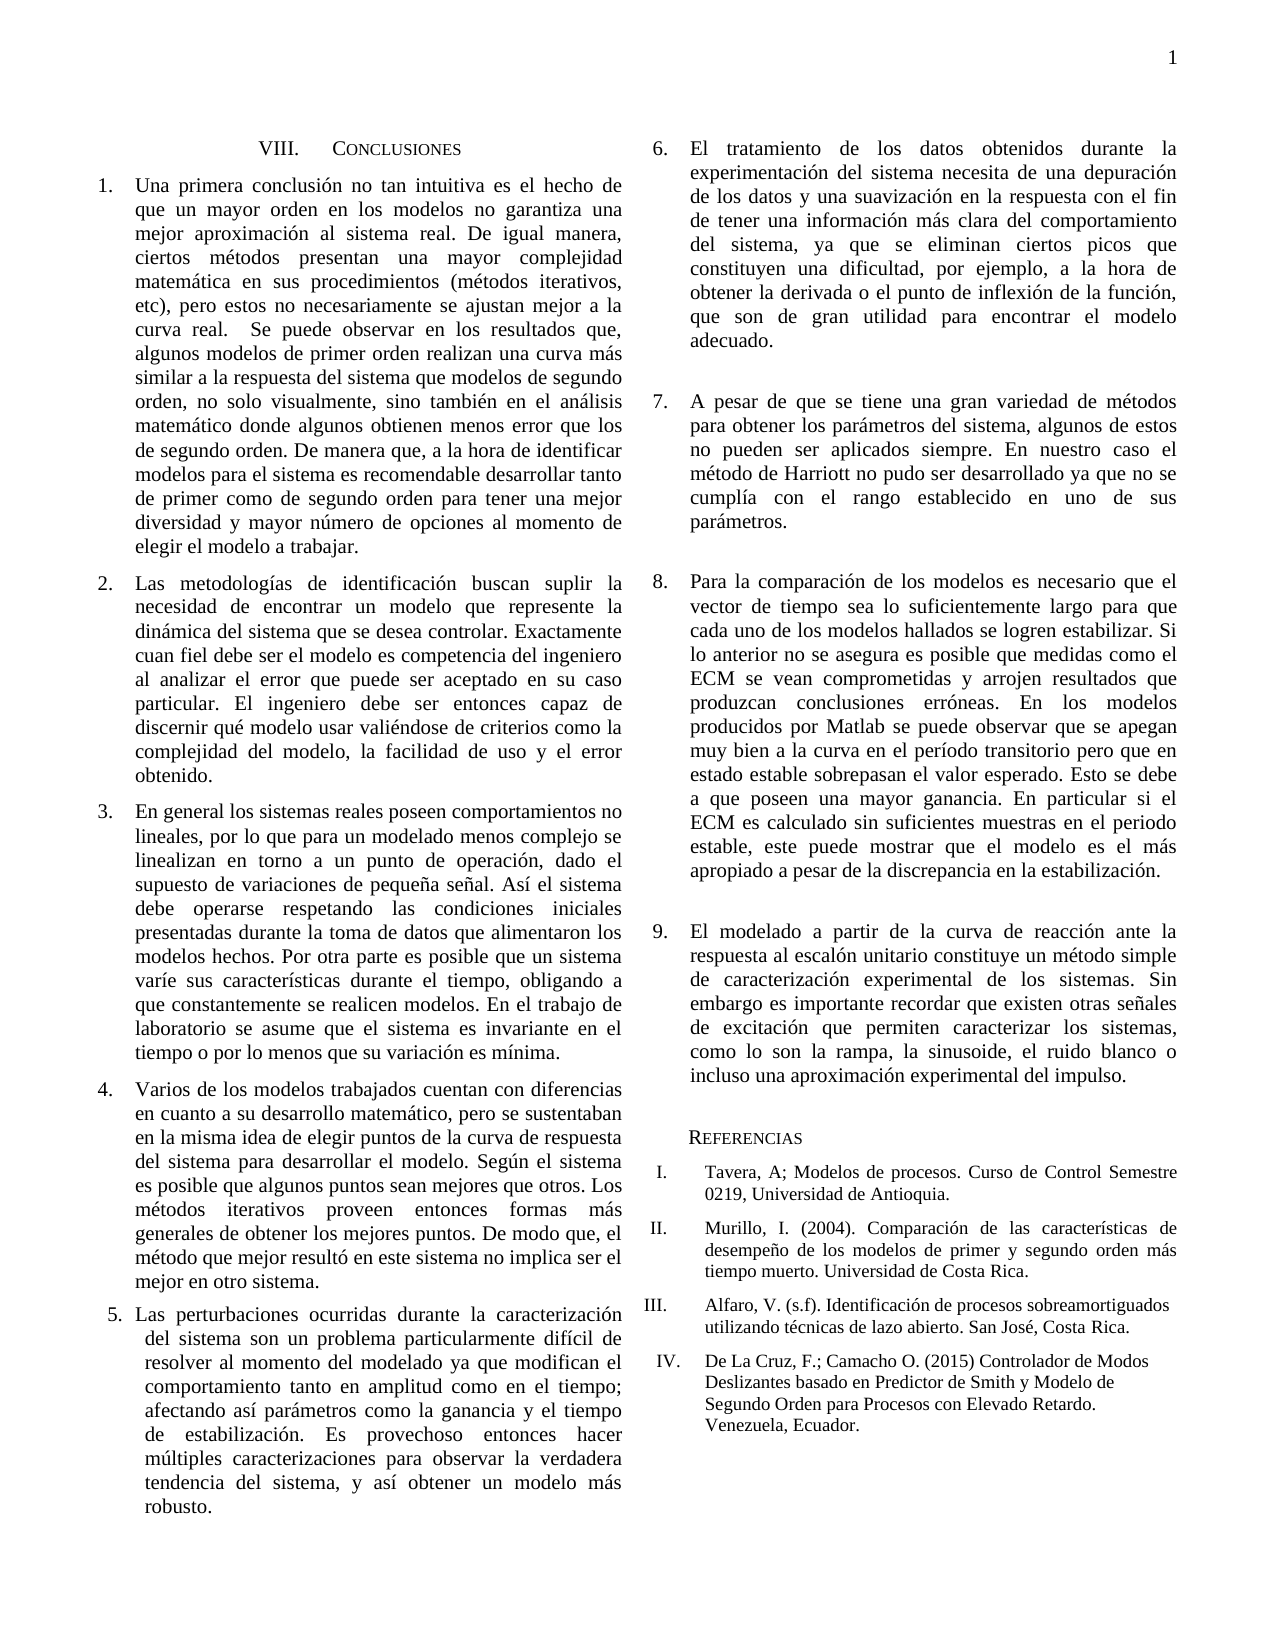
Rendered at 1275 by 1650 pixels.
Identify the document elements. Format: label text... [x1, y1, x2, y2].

list Murillo, I. (2004). Comparación de las características de desempeño de los modelos de primer y segundo orden más tiempo muerto. Universidad de Costa Rica. [650, 1217, 1178, 1282]
list Las perturbaciones ocurridas durante la caracterización del sistema son un problema particularmente difícil de resolver al momento del modelado ya que modifican el comportamiento tanto en amplitud como en el tiempo; afectando así parámetros como la ganancia y el tiempo de estabilización. Es provechoso entonces hacer múltiples caracterizaciones para observar la verdadera tendencia del sistema, y así obtener un modelo más robusto. [107, 1302, 623, 1518]
list Alfaro, V. (s.f). Identificación de procesos sobreamortiguados utilizando técnicas de lazo abierto. San José, Costa Rica. [644, 1294, 1178, 1337]
list Varios de los modelos trabajados cuentan con diferencias en cuanto a su desarrollo matemático, pero se sustentaban en la misma idea de elegir puntos de la curva de respuesta del sistema para desarrollar el modelo. Según el sistema es posible que algunos puntos sean mejores que otros. Los métodos iterativos proveen entonces formas más generales de obtener los mejores puntos. De modo que, el método que mejor resultó en este sistema no implica ser el mejor en otro sistema. [97, 1077, 623, 1293]
list El tratamiento de los datos obtenidos durante la experimentación del sistema necesita de una depuración de los datos y una suavización en la respuesta con el fin de tener una información más clara del comportamiento del sistema, ya que se eliminan ciertos picos que constituyen una dificultad, por ejemplo, a la hora de obtener la derivada o el punto de inflexión de la función, que son de gran utilidad para encontrar el modelo adecuado. [652, 136, 1178, 352]
list El modelado a partir de la curva de reacción ante la respuesta al escalón unitario constituye un método simple de caracterización experimental de los sistemas. Sin embargo es importante recordar que existen otras señales de excitación que permiten caracterizar los sistemas, como lo son la rampa, la sinusoide, el ruido blanco o incluso una aproximación experimental del impulso. [652, 919, 1178, 1087]
list CONCLUSIONES [258, 136, 623, 160]
list En general los sistemas reales poseen comportamientos no lineales, por lo que para un modelado menos complejo se linealizan en torno a un punto de operación, dado el supuesto de variaciones de pequeña señal. Así el sistema debe operarse respetando las condiciones iniciales presentadas durante la toma de datos que alimentaron los modelos hechos. Por otra parte es posible que un sistema varíe sus características durante el tiempo, obligando a que constantemente se realicen modelos. En el trabajo de laboratorio se asume que el sistema es invariante en el tiempo o por lo menos que su variación es mínima. [97, 799, 623, 1064]
list Las metodologías de identificación buscan suplir la necesidad de encontrar un modelo que represente la dinámica del sistema que se desea controlar. Exactamente cuan fiel debe ser el modelo es competencia del ingeniero al analizar el error que puede ser aceptado en su caso particular. El ingeniero debe ser entonces capaz de discernir qué modelo usar valiéndose de criterios como la complejidad del modelo, la facilidad de uso y el error obtenido. [97, 570, 623, 787]
list Una primera conclusión no tan intuitiva es el hecho de que un mayor orden en los modelos no garantiza una mejor aproximación al sistema real. De igual manera, ciertos métodos presentan una mayor complejidad matemática en sus procedimientos (métodos iterativos, etc), pero estos no necesariamente se ajustan mejor a la curva real. Se puede observar en los resultados que, algunos modelos de primer orden realizan una curva más similar a la respuesta del sistema que modelos de segundo orden, no solo visualmente, sino también en el análisis matemático donde algunos obtienen menos error que los de segundo orden. De manera que, a la hora de identificar modelos para el sistema es recomendable desarrollar tanto de primer como de segundo orden para tener una mejor diversidad y mayor número de opciones al momento de elegir el modelo a trabajar. [97, 173, 623, 558]
text REFERENCIAS [688, 1125, 1189, 1149]
list Para la comparación de los modelos es necesario que el vector de tiempo sea lo suficientemente largo para que cada uno de los modelos hallados se logren estabilizar. Si lo anterior no se asegura es posible que medidas como el ECM se vean comprometidas y arrojen resultados que produzcan conclusiones erróneas. En los modelos producidos por Matlab se puede observar que se apegan muy bien a la curva en el período transitorio pero que en estado estable sobrepasan el valor esperado. Esto se debe a que poseen una mayor ganancia. En particular si el ECM es calculado sin suficientes muestras en el periodo estable, este puede mostrar que el modelo es el más apropiado a pesar de la discrepancia en la estabilización. [652, 569, 1178, 882]
list De La Cruz, F.; Camacho O. (2015) Controlador de Modos Deslizantes basado en Predictor de Smith y Modelo de Segundo Orden para Procesos con Elevado Retardo. Venezuela, Ecuador. [656, 1350, 1178, 1436]
list Tavera, A; Modelos de procesos. Curso de Control Semestre 0219, Universidad de Antioquia. [656, 1161, 1178, 1204]
list A pesar de que se tiene una gran variedad de métodos para obtener los parámetros del sistema, algunos de estos no pueden ser aplicados siempre. En nuestro caso el método de Harriott no pudo ser desarrollado ya que no se cumplía con el rango establecido en uno de sus parámetros. [652, 389, 1178, 533]
